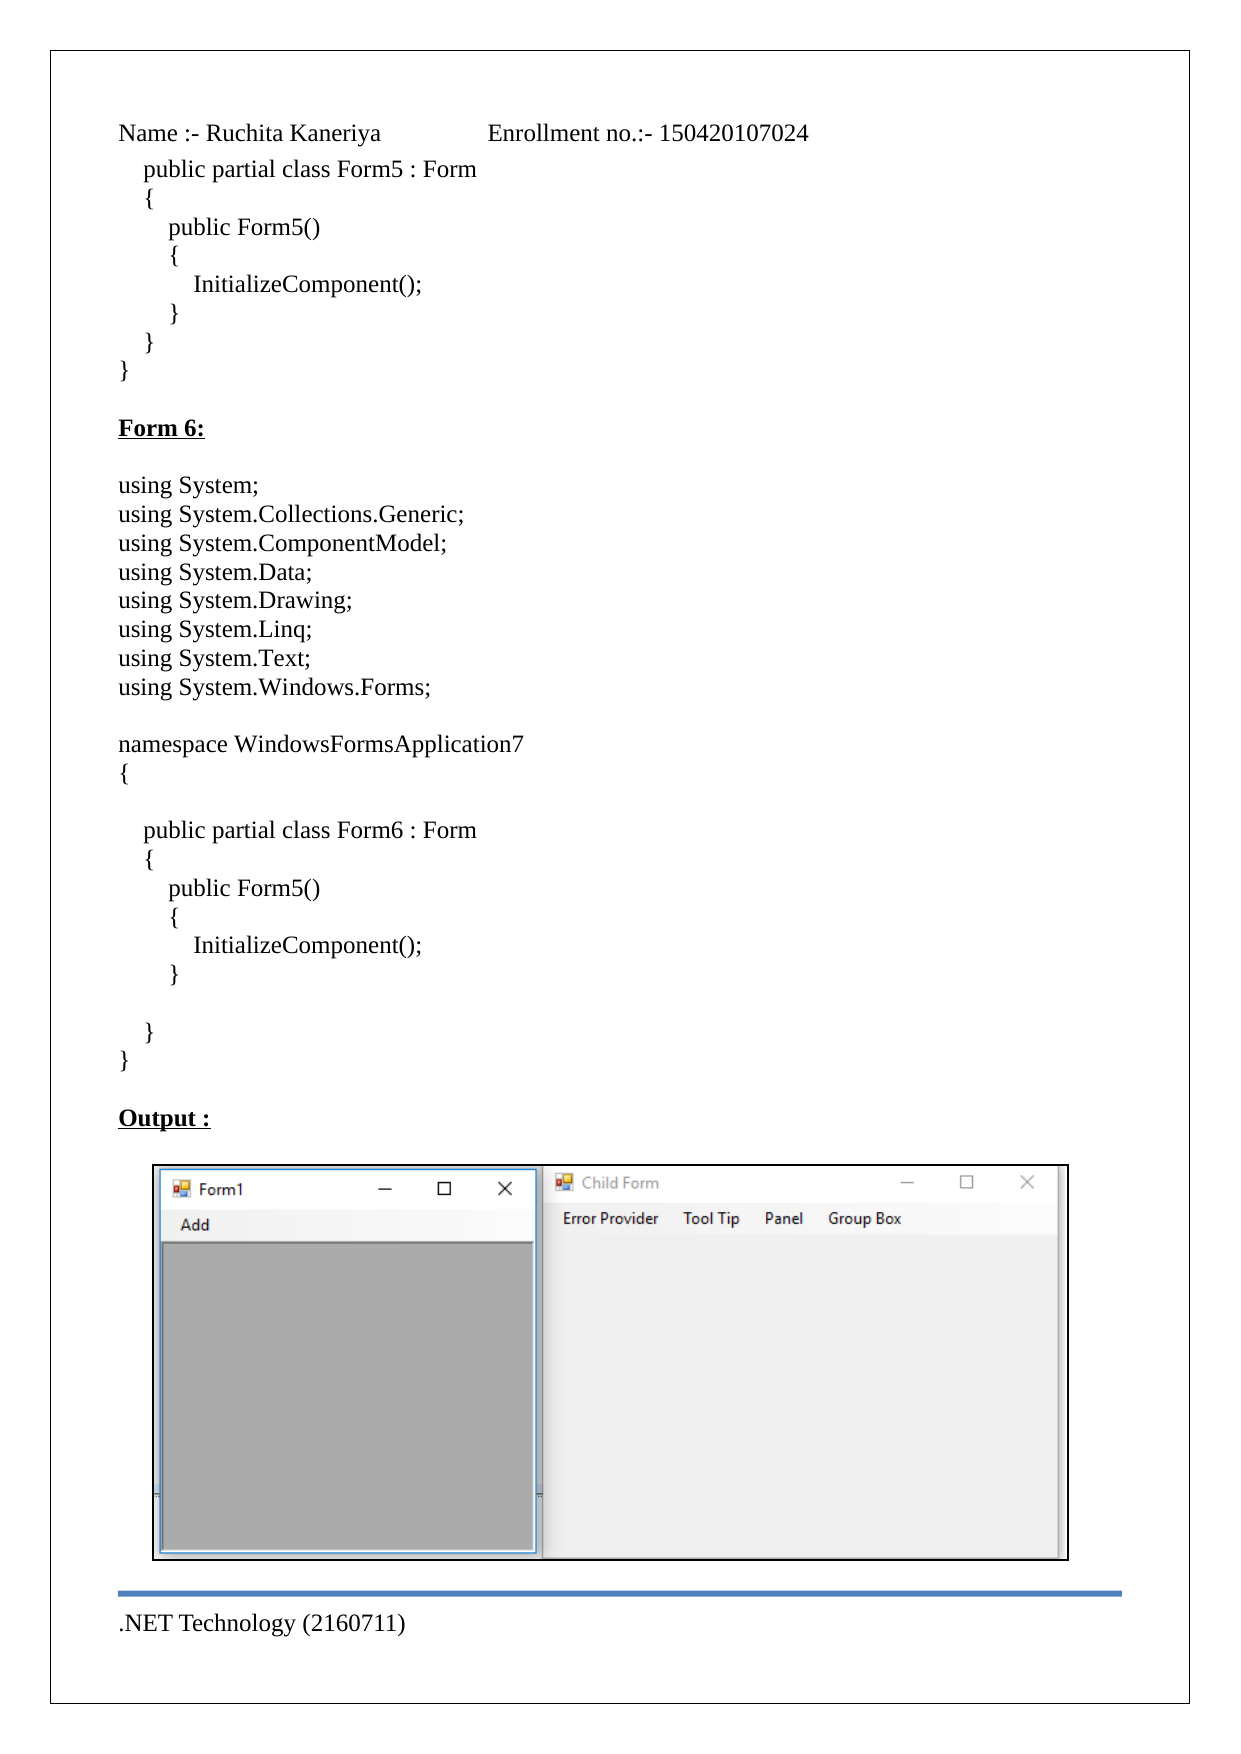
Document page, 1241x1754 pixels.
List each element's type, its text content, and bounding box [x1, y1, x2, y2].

text public Form5() [118, 873, 1122, 902]
text { [118, 758, 1122, 787]
picture [154, 1166, 1066, 1558]
text using System.Collections.Generic; [118, 499, 1122, 528]
text Output : [118, 1103, 1122, 1132]
text using System; [118, 470, 1122, 499]
text } [118, 1017, 1122, 1045]
text { [118, 902, 1122, 930]
text public Form5() [118, 212, 1122, 240]
text public partial class Form5 : Form [118, 154, 1122, 183]
text namespace WindowsFormsApplication7 [118, 729, 1122, 758]
text using System.ComponentModel; [118, 528, 1122, 557]
text } [118, 355, 1122, 384]
text { [118, 844, 1122, 873]
text { [118, 183, 1122, 212]
text using System.Linq; [118, 614, 1122, 643]
text using System.Text; [118, 643, 1122, 672]
text using System.Windows.Forms; [118, 672, 1122, 700]
text public partial class Form6 : Form [118, 815, 1122, 844]
text using System.Drawing; [118, 585, 1122, 614]
text } [118, 1045, 1122, 1074]
text } [118, 298, 1122, 327]
text Form 6: [118, 413, 1122, 442]
text using System.Data; [118, 557, 1122, 585]
text InitializeComponent(); [118, 269, 1122, 298]
text InitializeComponent(); [118, 930, 1122, 959]
text { [118, 240, 1122, 269]
text } [118, 959, 1122, 988]
text } [118, 327, 1122, 355]
